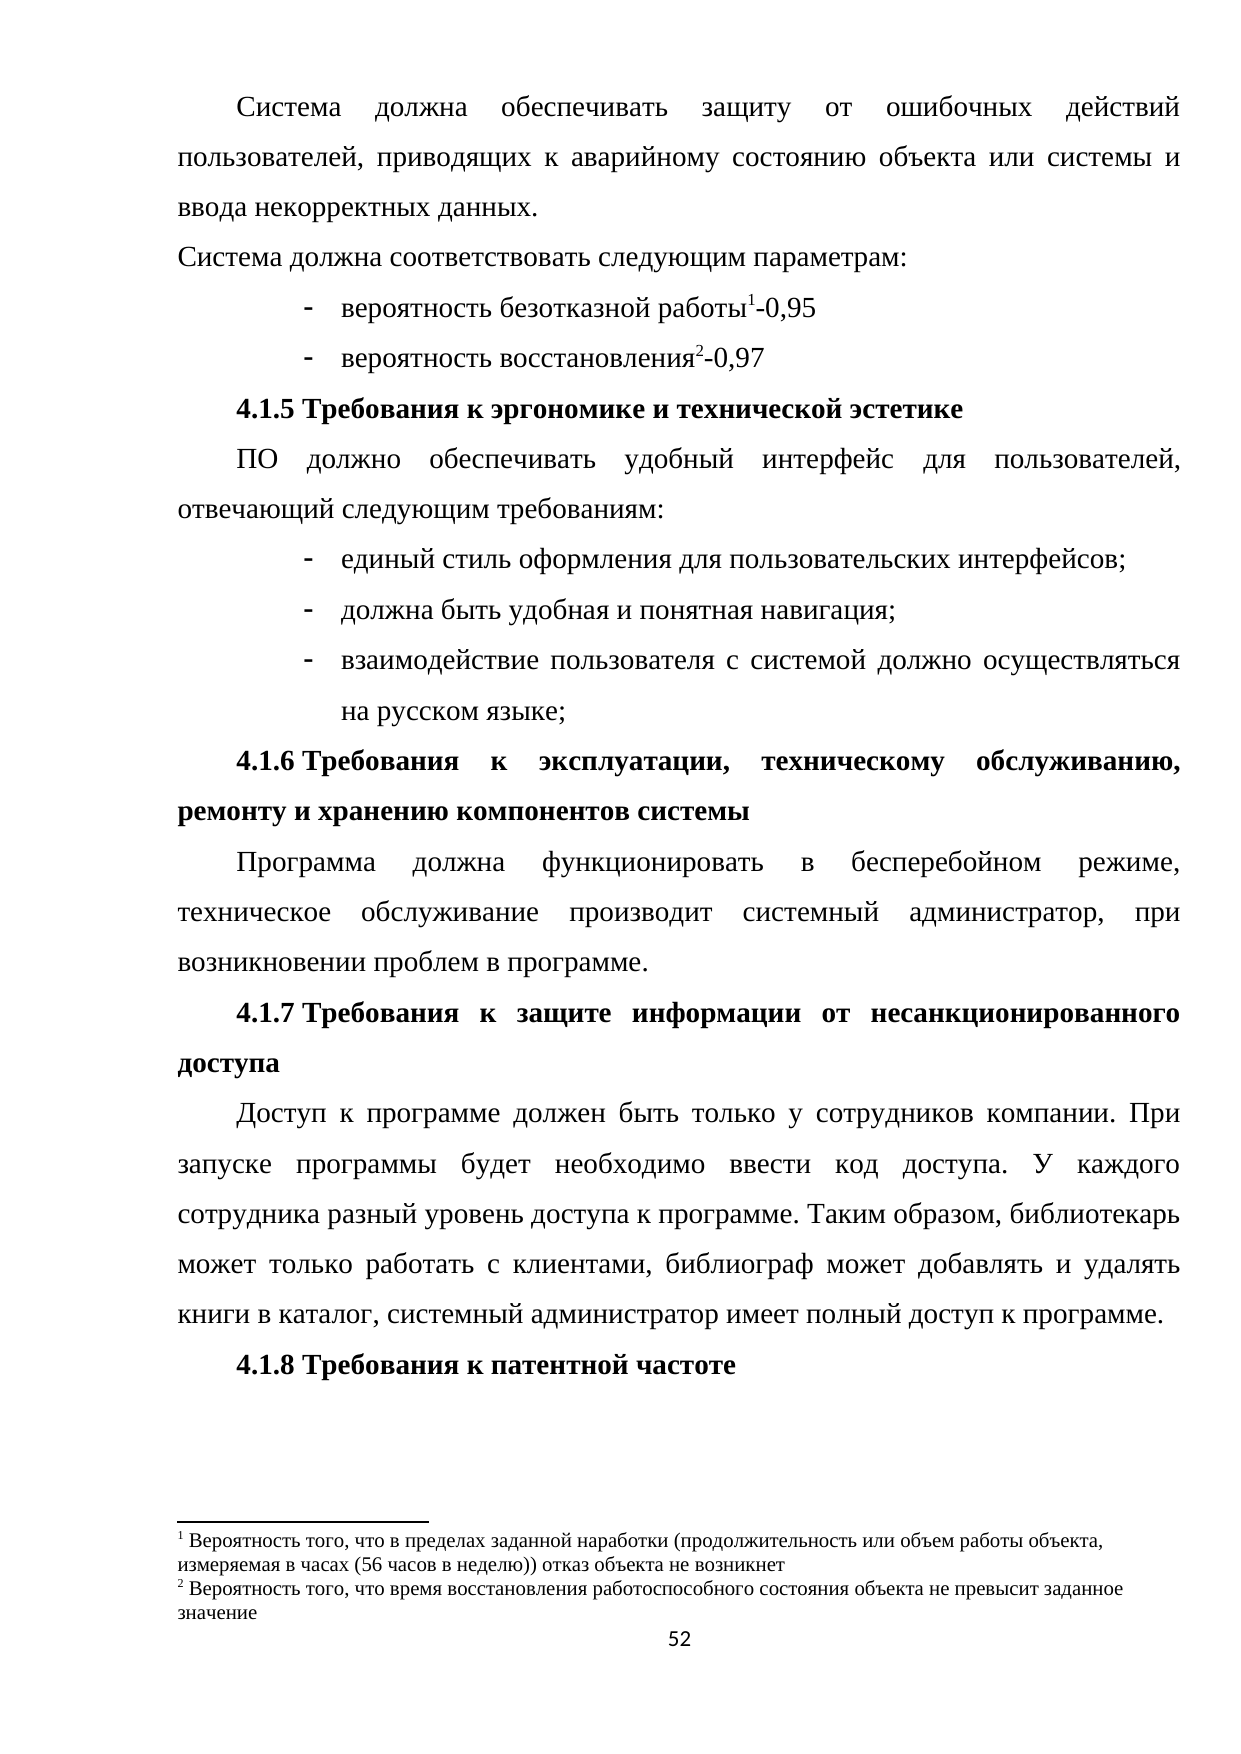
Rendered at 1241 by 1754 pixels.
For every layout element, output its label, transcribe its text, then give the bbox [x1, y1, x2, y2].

list должна быть удобная и понятная навигация; [303, 592, 1181, 626]
list единый стиль оформления для пользовательских интерфейсов; [303, 542, 1181, 575]
list Требования к эксплуатации, техническому обслуживанию, ремонту и хранению компонентов системы [177, 743, 1181, 827]
text ПО должно обеспечивать удобный интерфейс для пользователей, отвечающий следующим требованиям: [177, 441, 1181, 525]
list вероятность восстановления-0,97 [303, 340, 1181, 374]
list взаимодействие пользователя с системой должно осуществляться на русском языке; [303, 642, 1181, 726]
list вероятность безотказной работы-0,95 [303, 290, 1181, 323]
list Требования к патентной частоте [177, 1347, 1181, 1381]
list Требования к эргономике и технической эстетике [177, 391, 1181, 424]
list Система должна обеспечивать защиту от ошибочных действий пользователей, приводящих к аварийному состоянию объекта или системы и ввода некорректных данных. Система должна соответствовать следующим параметрам: [177, 89, 1181, 273]
list Доступ к программе должен быть только у сотрудников компании. При запуске программы будет необходимо ввести код доступа. У каждого сотрудника разный уровень доступа к программе. Таким образом, библиотекарь может только работать с клиентами, библиограф может добавлять и удалять книги в каталог, системный администратор имеет полный доступ к программе. [177, 1095, 1181, 1330]
list Программа должна функционировать в бесперебойном режиме, техническое обслуживание производит системный администратор, при возникновении проблем в программе. [177, 844, 1181, 978]
list Требования к защите информации от несанкционированного доступа [177, 995, 1181, 1079]
